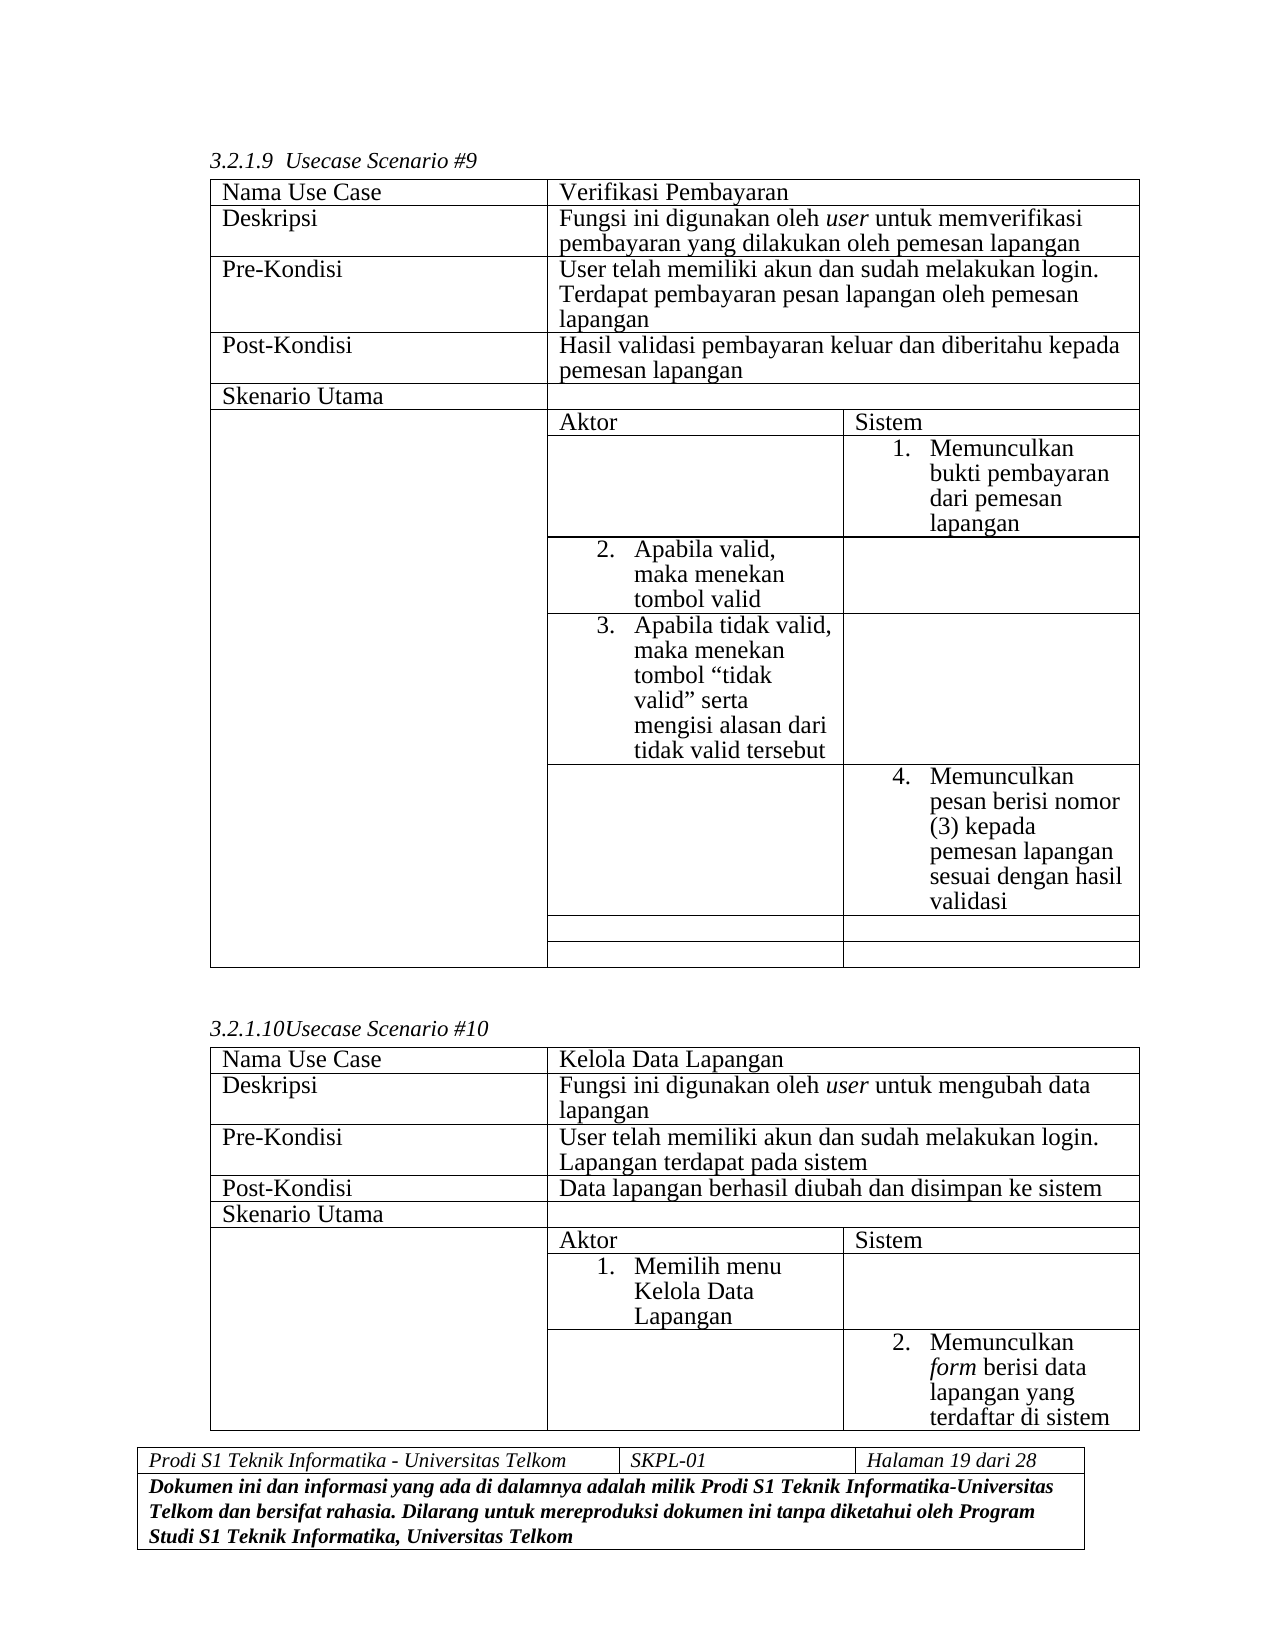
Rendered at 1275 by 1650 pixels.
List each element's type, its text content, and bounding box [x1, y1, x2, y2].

table_cell Hasil validasi pembayaran keluar dan diberitahu kepada pemesan lapangan [548, 333, 1139, 383]
table_cell Aktor [548, 410, 843, 435]
table_cell Fungsi ini digunakan oleh user untuk memverifikasi pembayaran yang dilakukan oleh pemesan lapangan [548, 206, 1139, 256]
subtitle Usecase Scenario #9 [210, 150, 1140, 173]
table_cell Sistem [844, 1228, 1139, 1253]
table_cell [844, 942, 1139, 967]
table_cell Post-Kondisi [211, 333, 547, 383]
table_cell [844, 916, 1139, 941]
table_header Nama Use Case [211, 180, 547, 205]
table_cell [548, 1202, 1139, 1227]
table_cell Sistem [844, 410, 1139, 435]
table_cell Memunculkan pesan berisi nomor (3) kepada pemesan lapangan sesuai dengan hasil validasi [844, 765, 1139, 914]
table_cell [844, 1254, 1139, 1329]
table_cell Deskripsi [211, 1074, 547, 1124]
table_cell Pre-Kondisi [211, 1125, 547, 1175]
table_cell Data lapangan berhasil diubah dan disimpan ke sistem [548, 1176, 1139, 1201]
table_header Verifikasi Pembayaran [548, 180, 1139, 205]
table_cell [844, 538, 1139, 612]
table_cell User telah memiliki akun dan sudah melakukan login. Lapangan terdapat pada sistem [548, 1125, 1139, 1175]
table_cell Memunculkan bukti pembayaran dari pemesan lapangan [844, 436, 1139, 536]
table_cell [844, 614, 1139, 763]
table_cell Apabila valid, maka menekan tombol valid [548, 538, 843, 612]
table_cell Skenario Utama [211, 1202, 547, 1227]
table_header Kelola Data Lapangan [548, 1048, 1139, 1073]
table_header Nama Use Case [211, 1048, 547, 1073]
table_cell [211, 410, 547, 967]
table_cell Post-Kondisi [211, 1176, 547, 1201]
table_cell [548, 916, 843, 941]
table_cell Memilih menu Kelola Data Lapangan [548, 1254, 843, 1329]
table_cell Deskripsi [211, 206, 547, 256]
table_cell Pre-Kondisi [211, 257, 547, 332]
table_cell [548, 436, 843, 536]
table_cell [548, 765, 843, 914]
table_cell Memunculkan form berisi data lapangan yang terdaftar di sistem [844, 1330, 1139, 1430]
table_cell [548, 942, 843, 967]
table_cell [548, 384, 1139, 409]
table_cell Fungsi ini digunakan oleh user untuk mengubah data lapangan [548, 1074, 1139, 1124]
table_cell [211, 1228, 547, 1430]
table_cell Skenario Utama [211, 384, 547, 409]
table_cell Aktor [548, 1228, 843, 1253]
table_cell Apabila tidak valid, maka menekan tombol “tidak valid” serta mengisi alasan dari tidak valid tersebut [548, 614, 843, 763]
subtitle Usecase Scenario #10 [210, 1018, 1140, 1041]
table_cell User telah memiliki akun dan sudah melakukan login. Terdapat pembayaran pesan lapangan oleh pemesan lapangan [548, 257, 1139, 332]
table_cell [548, 1330, 843, 1430]
